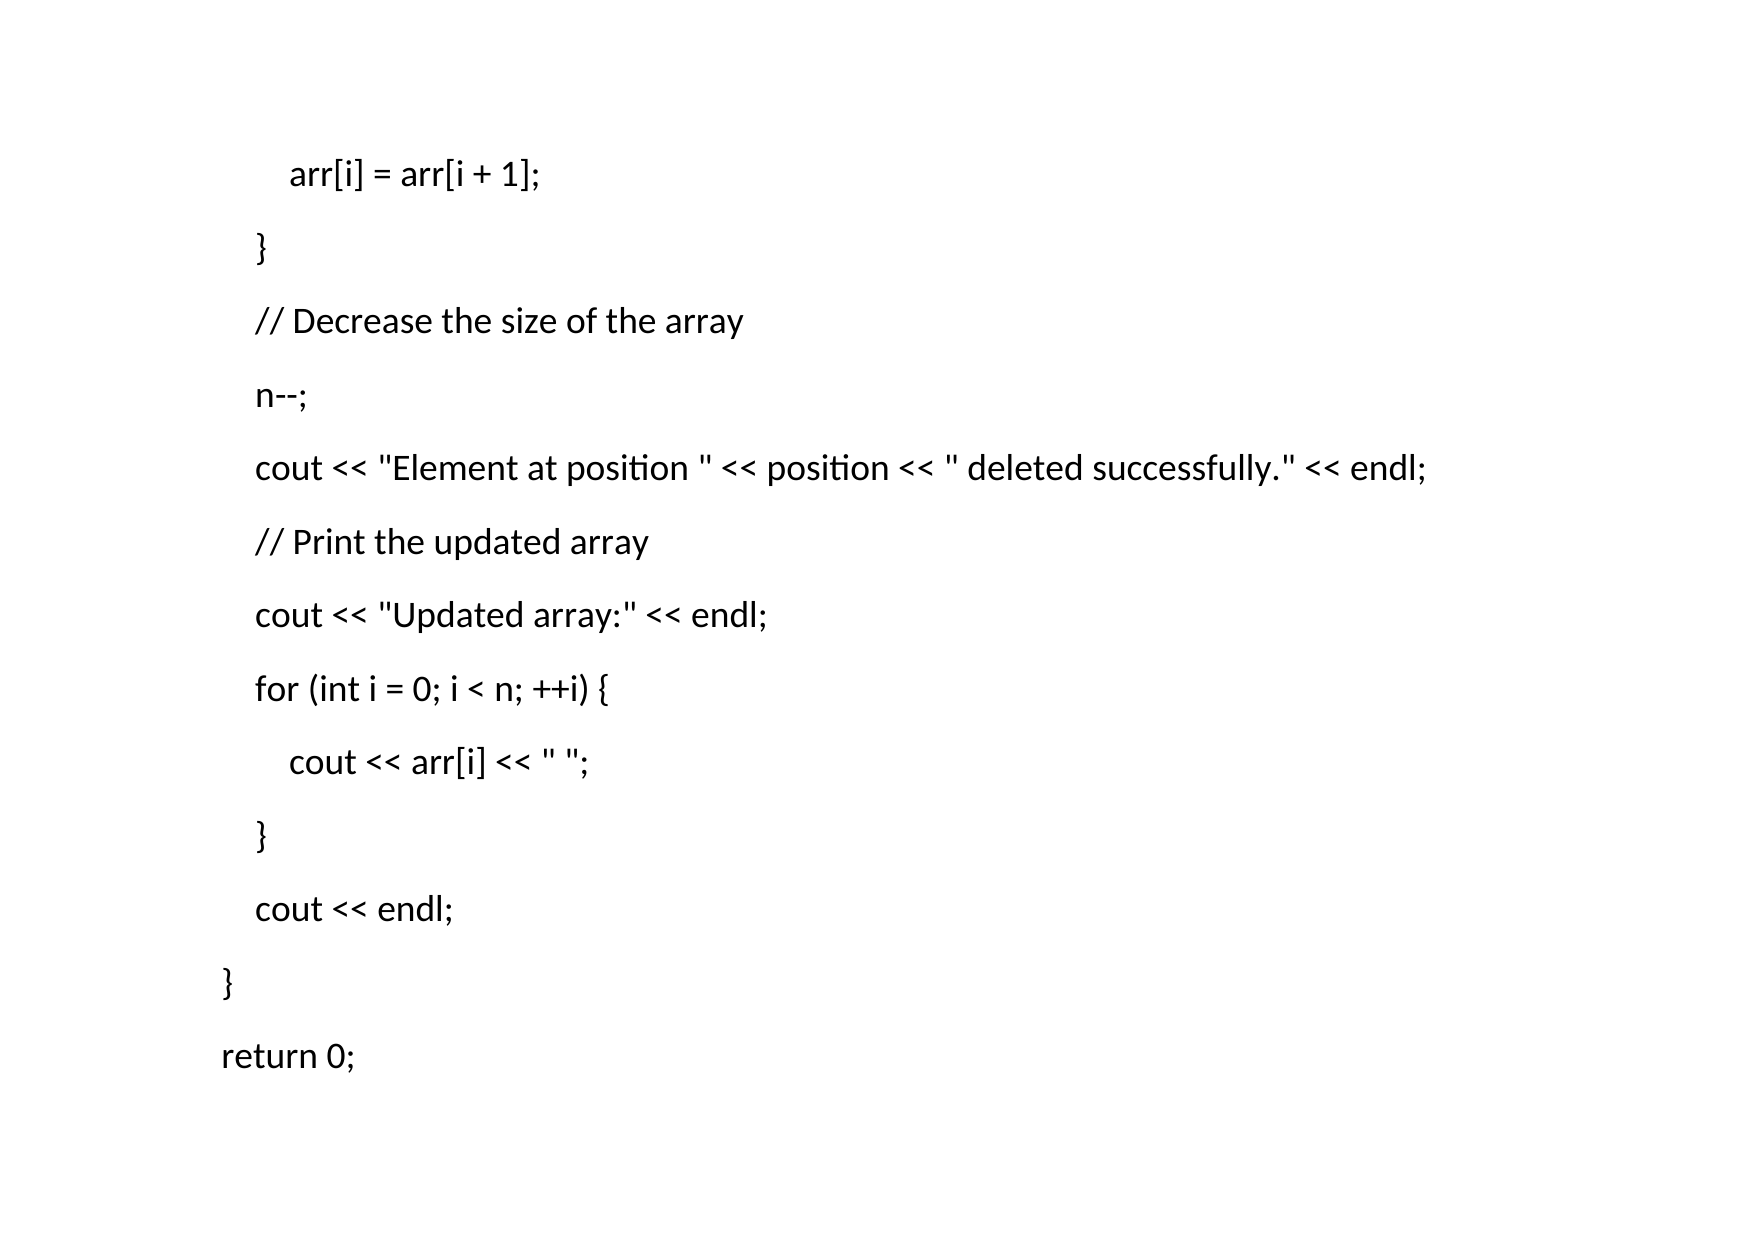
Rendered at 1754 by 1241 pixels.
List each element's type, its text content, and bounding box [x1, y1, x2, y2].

text cout << "Element at position " << position << " deleted successfully." << endl; [187, 444, 1604, 490]
text arr[i] = arr[i + 1]; [187, 150, 1604, 196]
text cout << endl; [187, 885, 1604, 931]
text for (int i = 0; i < n; ++i) { [187, 665, 1604, 711]
text } [187, 223, 1604, 269]
text n--; [187, 371, 1604, 416]
text } [187, 959, 1604, 1005]
text // Print the updated array [187, 518, 1604, 563]
text // Decrease the size of the array [187, 297, 1604, 343]
text return 0; [187, 1032, 1604, 1078]
text } [187, 812, 1604, 858]
text cout << arr[i] << " "; [187, 738, 1604, 784]
text cout << "Updated array:" << endl; [187, 591, 1604, 637]
